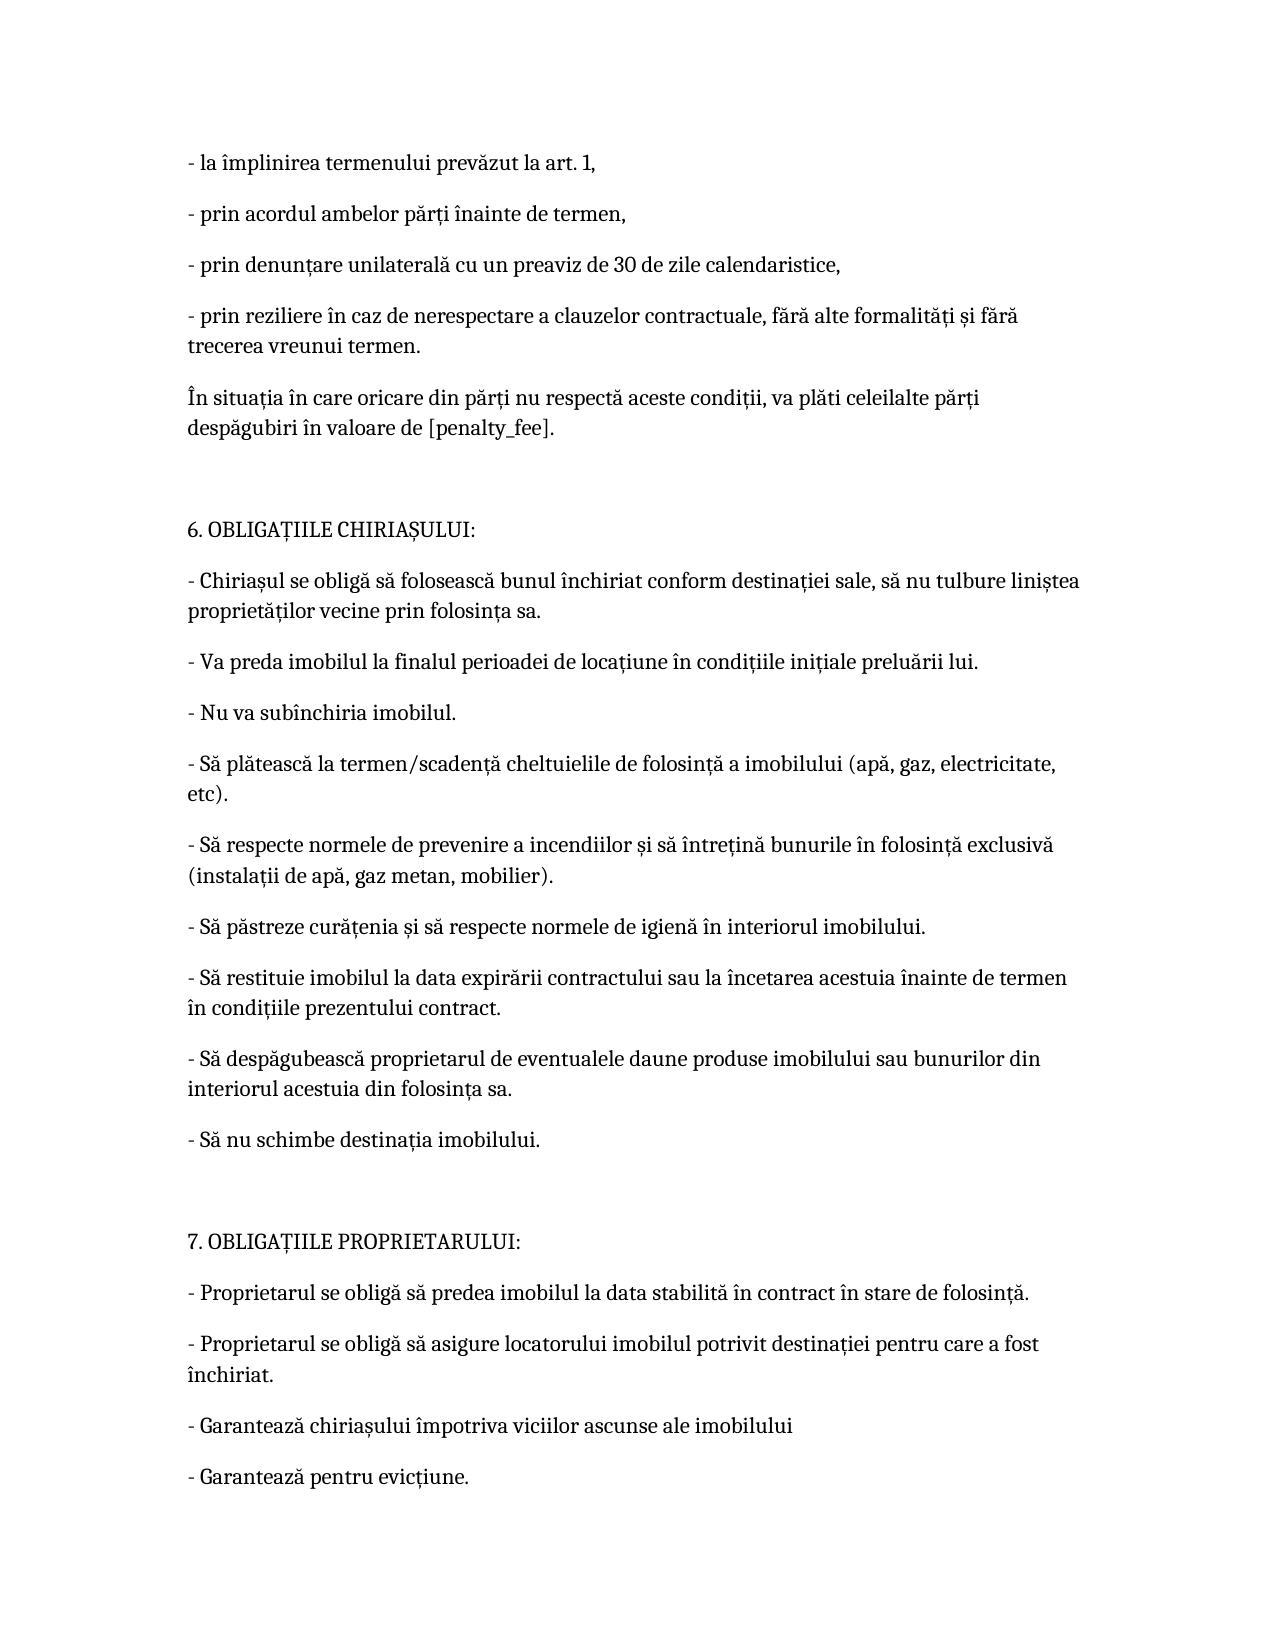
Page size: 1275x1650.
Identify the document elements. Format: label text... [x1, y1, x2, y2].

text - prin reziliere în caz de nerespectare a clauzelor contractuale, fără alte formalități și fără trecerea vreunui termen. [187, 303, 1087, 360]
text - Să respecte normele de prevenire a incendiilor și să întrețină bunurile în folosință exclusivă (instalații de apă, gaz metan, mobilier). [187, 832, 1087, 889]
text - la împlinirea termenului prevăzut la art. 1, [187, 150, 1087, 176]
text - Să restituie imobilul la data expirării contractului sau la încetarea acestuia înainte de termen în condițiile prezentului contract. [187, 964, 1087, 1021]
text - Să plătească la termen/scadență cheltuielile de folosință a imobilului (apă, gaz, electricitate, etc). [187, 751, 1087, 808]
text - Garantează pentru evicțiune. [187, 1463, 1087, 1490]
text - Să despăgubească proprietarul de eventualele daune produse imobilului sau bunurilor din interiorul acestuia din folosința sa. [187, 1046, 1087, 1102]
text - prin acordul ambelor părți înainte de termen, [187, 201, 1087, 227]
text - Chiriașul se obligă să folosească bunul închiriat conform destinației sale, să nu tulbure liniștea proprietăților vecine prin folosința sa. [187, 568, 1087, 624]
text - Să păstreze curățenia și să respecte normele de igienă în interiorul imobilului. [187, 913, 1087, 940]
text - Proprietarul se obligă să predea imobilul la data stabilită în contract în stare de folosință. [187, 1280, 1087, 1307]
text - Va preda imobilul la finalul perioadei de locațiune în condițiile inițiale preluării lui. [187, 649, 1087, 675]
text - prin denunțare unilaterală cu un preaviz de 30 de zile calendaristice, [187, 252, 1087, 278]
text 7. OBLIGAȚIILE PROPRIETARULUI: [187, 1229, 1087, 1256]
text 6. OBLIGAȚIILE CHIRIAȘULUI: [187, 517, 1087, 543]
text - Proprietarul se obligă să asigure locatorului imobilul potrivit destinației pentru care a fost închiriat. [187, 1331, 1087, 1388]
text - Să nu schimbe destinația imobilului. [187, 1127, 1087, 1153]
text - Nu va subînchiria imobilul. [187, 700, 1087, 726]
text În situația în care oricare din părți nu respectă aceste condiții, va plăti celeilalte părți despăgubiri în valoare de [penalty_fee]. [187, 384, 1087, 441]
text - Garantează chiriașului împotriva viciilor ascunse ale imobilului [187, 1412, 1087, 1439]
